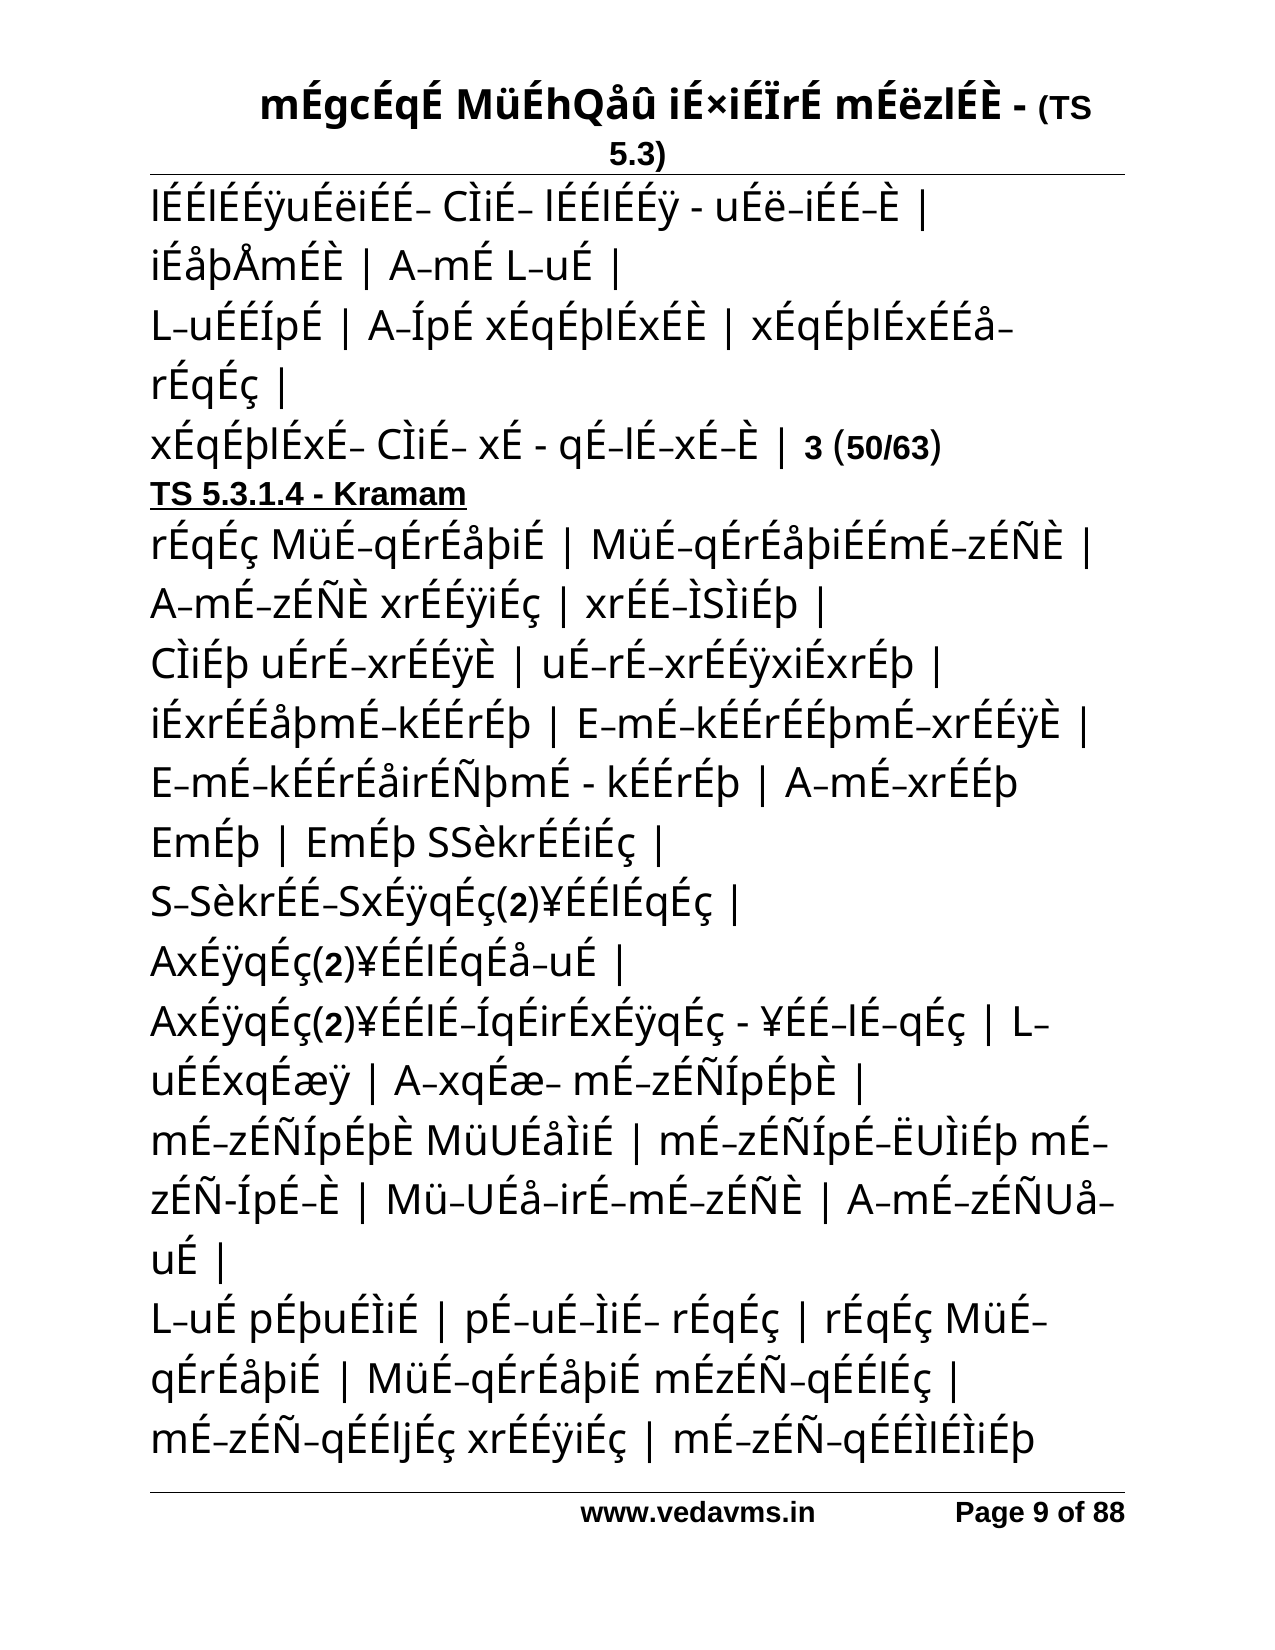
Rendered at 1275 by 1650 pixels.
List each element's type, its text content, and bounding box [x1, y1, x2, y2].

text mÉ–zÉÑÍpÉþÈ MüUÉåÌiÉ | mÉ–zÉÑÍpÉ–ËUÌiÉþ mÉ–zÉÑ-ÍpÉ–È | Mü–UÉå–irÉ–mÉ–zÉÑÈ | A–mÉ–zÉÑUå–uÉ | [150, 1111, 1125, 1286]
text AxÉÿqÉç(2)¥ÉÉlÉ–ÍqÉirÉxÉÿqÉç - ¥ÉÉ–lÉ–qÉç | L–uÉÉxqÉæÿ | A–xqÉæ– mÉ–zÉÑÍpÉþÈ | [150, 991, 1125, 1108]
text CÌiÉþ uÉrÉ–xrÉÉÿÈ | uÉ–rÉ–xrÉÉÿxiÉxrÉþ | iÉxrÉÉåþmÉ–kÉÉrÉþ | E–mÉ–kÉÉrÉÉþmÉ–xrÉÉÿÈ | [150, 634, 1125, 750]
text rÉqÉç MüÉ–qÉrÉåþiÉ | MüÉ–qÉrÉåþiÉÉmÉ–zÉÑÈ | A–mÉ–zÉÑÈ xrÉÉÿiÉç | xrÉÉ–ÌSÌiÉþ | [150, 515, 1125, 631]
text E–mÉ–kÉÉrÉåirÉÑþmÉ - kÉÉrÉþ | A–mÉ–xrÉÉþ EmÉþ | EmÉþ SSèkrÉÉiÉç | [150, 753, 1125, 869]
text L–uÉÉÍpÉ | A–ÍpÉ xÉqÉþlÉxÉÈ | xÉqÉþlÉxÉÉå– rÉqÉç | [150, 296, 1125, 412]
text TS 5.3.1.4 - Kramam [150, 474, 1094, 513]
text S–SèkrÉÉ–SxÉÿqÉç(2)¥ÉÉlÉqÉç | AxÉÿqÉç(2)¥ÉÉlÉqÉå–uÉ | [150, 872, 1125, 988]
text L–uÉ pÉþuÉÌiÉ | pÉ–uÉ–ÌiÉ– rÉqÉç | rÉqÉç MüÉ–qÉrÉåþiÉ | MüÉ–qÉrÉåþiÉ mÉzÉÑ–qÉÉlÉç | [150, 1289, 1125, 1406]
text xÉqÉþlÉxÉ– CÌiÉ– xÉ - qÉ–lÉ–xÉ–È | 3 (50/63) [150, 415, 1125, 472]
